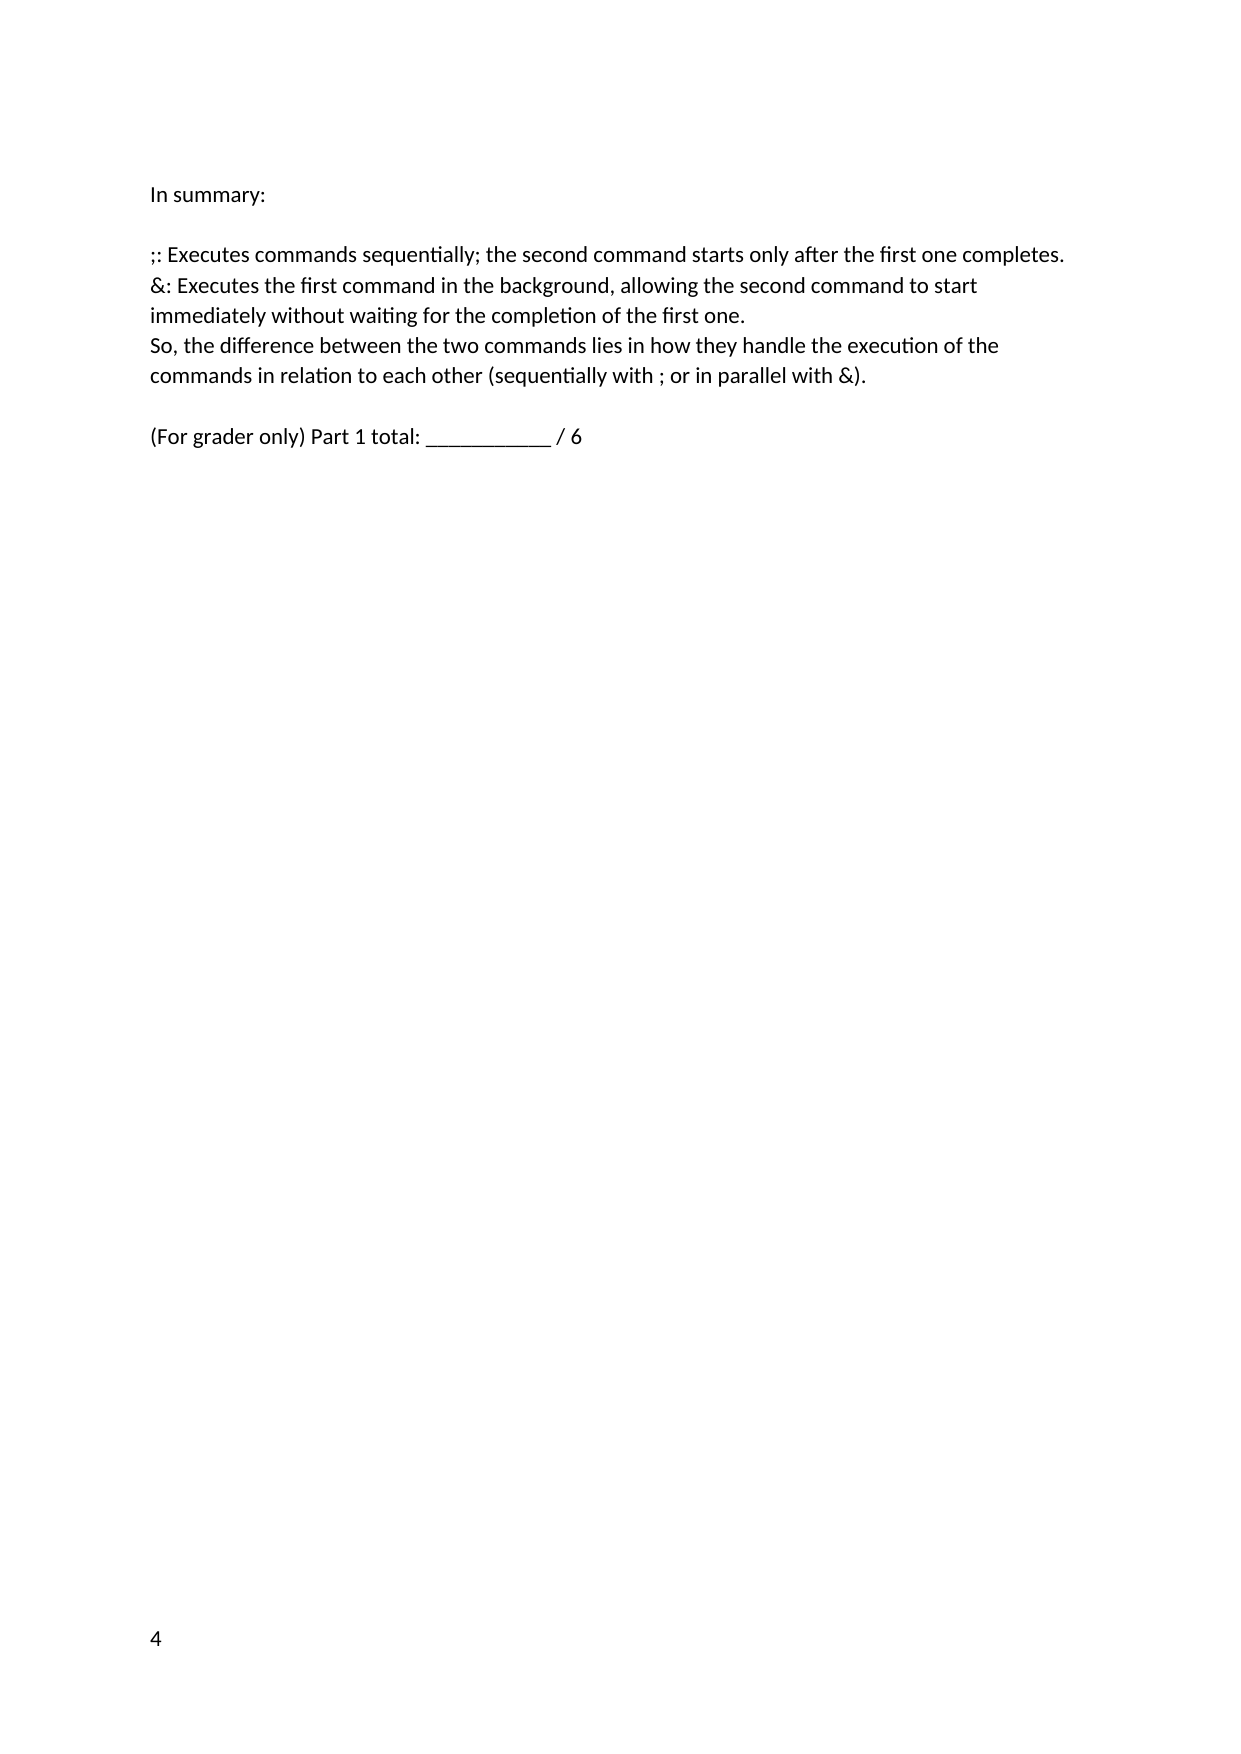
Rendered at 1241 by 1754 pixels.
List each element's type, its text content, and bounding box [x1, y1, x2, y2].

text In summary: [150, 180, 1090, 208]
text ;: Executes commands sequentially; the second command starts only after the first one completes. [150, 241, 1090, 269]
text &: Executes the first command in the background, allowing the second command to start immediately without waiting for the completion of the first one. [150, 271, 1090, 329]
text (For grader only) Part 1 total: ___________ / 6 [150, 422, 1090, 450]
text So, the difference between the two commands lies in how they handle the execution of the commands in relation to each other (sequentially with ; or in parallel with &). [150, 331, 1090, 389]
